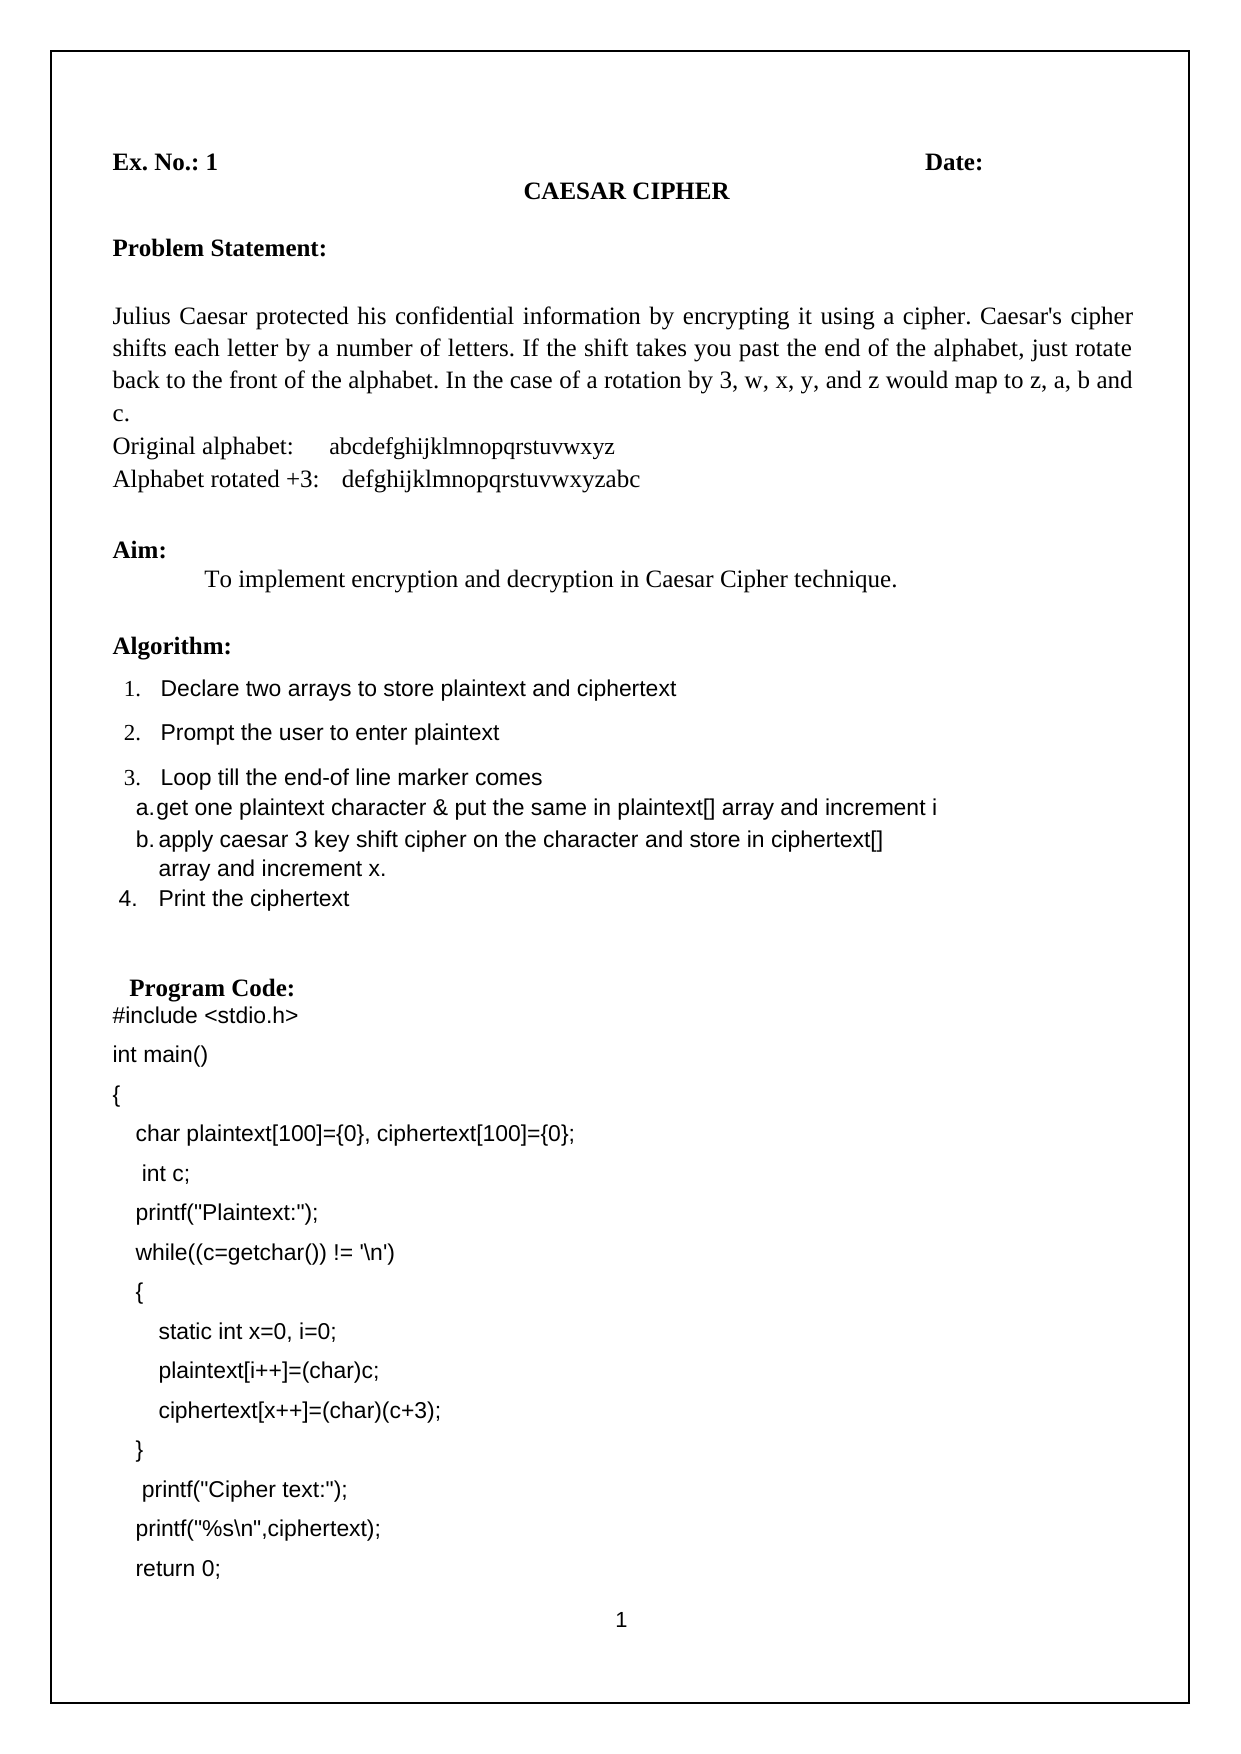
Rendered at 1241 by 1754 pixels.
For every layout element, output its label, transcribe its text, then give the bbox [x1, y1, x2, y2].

text #include <stdio.h> [112, 1002, 1134, 1028]
text CAESAR CIPHER [112, 176, 1140, 204]
text Alphabet rotated +3: defghijklmnopqrstuvwxyzabc [112, 464, 1134, 493]
text Problem Statement: [112, 233, 1134, 262]
text int main() [112, 1041, 1134, 1067]
text printf("Cipher text:"); [142, 1476, 1134, 1502]
list Loop till the end-of line marker comes [124, 764, 1134, 790]
list get one plaintext character & put the same in plaintext[] array and increment i [136, 794, 1134, 821]
text static int x=0, i=0; [158, 1318, 1134, 1344]
text To implement encryption and decryption in Caesar Cipher technique. [204, 564, 1134, 593]
text } [135, 1436, 1134, 1463]
text { [135, 1278, 1134, 1304]
text Program Code: [129, 973, 1134, 1001]
list apply caesar 3 key shift cipher on the character and store in ciphertext[] array and increment x. [136, 826, 907, 881]
text Original alphabet: abcdefghijklmnopqrstuvwxyz [112, 431, 1134, 460]
text Algorithm: [112, 631, 1134, 660]
text plaintext[i++]=(char)c; [158, 1357, 1134, 1384]
text char plaintext[100]={0}, ciphertext[100]={0}; [135, 1120, 1134, 1146]
text { [112, 1081, 1134, 1107]
text return 0; [135, 1555, 1134, 1581]
text Julius Caesar protected his confidential information by encrypting it using a cipher. Caesar's cipher shifts each letter by a number of letters. If the shift takes you past the end of the alphabet, just rotate back to the front of the alphabet. In the case of a rotation by 3, w, x, y, and z would map to z, a, b and c. [112, 301, 1134, 427]
text int c; [142, 1160, 1134, 1186]
text while((c=getchar()) != '\n') [135, 1239, 1134, 1265]
text printf("%s\n",ciphertext); [135, 1515, 1134, 1542]
text 1 [112, 1607, 1130, 1632]
text Aim: [112, 536, 1134, 564]
list Declare two arrays to store plaintext and ciphertext [124, 674, 1134, 701]
list Prompt the user to enter plaintext [124, 719, 1134, 746]
list Print the ciphertext [118, 885, 1134, 911]
text Ex. No.: 1 Date: [112, 147, 1134, 176]
text ciphertext[x++]=(char)(c+3); [158, 1397, 1134, 1423]
text printf("Plaintext:"); [135, 1199, 1134, 1226]
